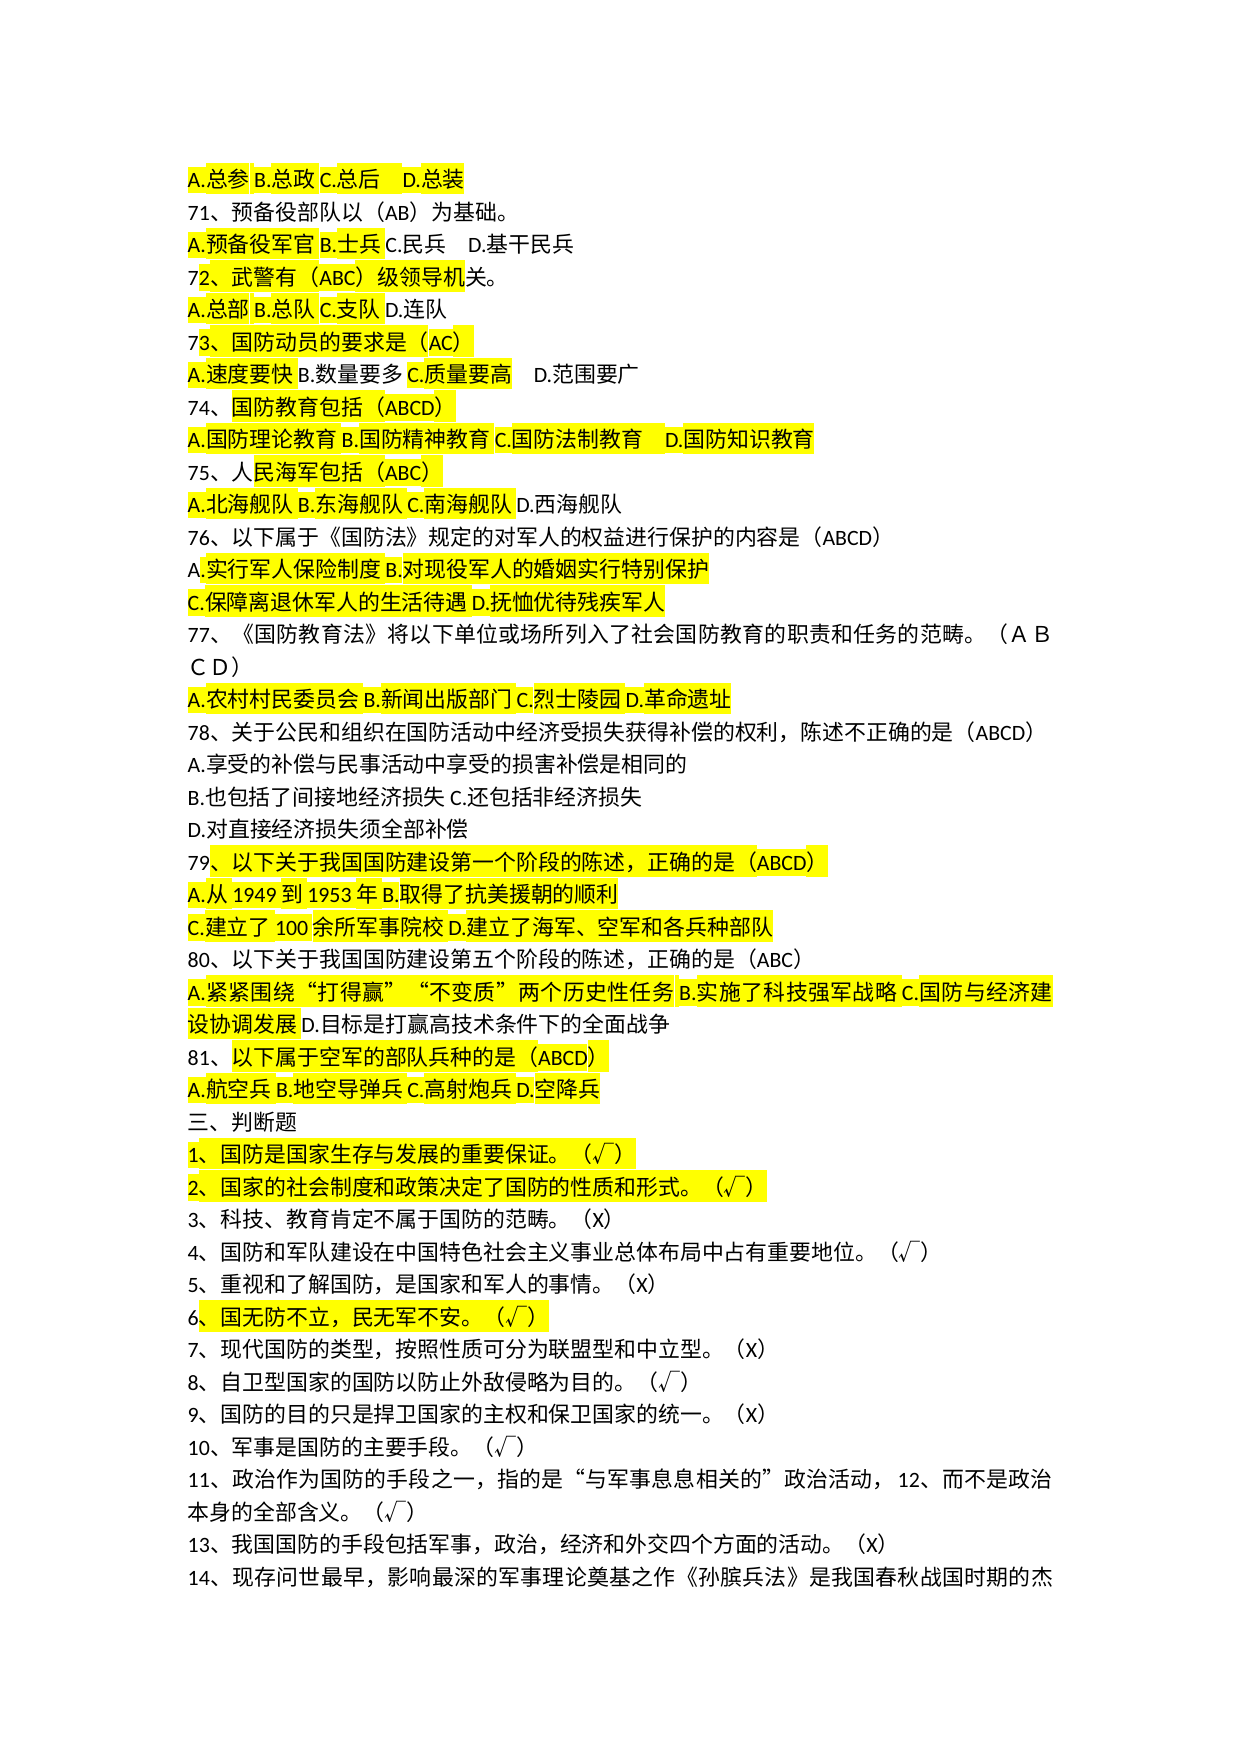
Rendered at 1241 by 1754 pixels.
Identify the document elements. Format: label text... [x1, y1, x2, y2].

text A.国防理论教育B.国防精神教育C.国防法制教育 D.国防知识教育 [187, 422, 1053, 454]
text D.对直接经济损失须全部补偿 [187, 812, 1053, 844]
text A.总参B.总政C.总后 D.总装 [187, 162, 1053, 194]
text 77、《国防教育法》将以下单位或场所列入了社会国防教育的职责和任务的范畴。（ＡＢＣＤ） [187, 617, 1053, 682]
text 5、重视和了解国防，是国家和军人的事情。（X） [187, 1267, 1053, 1299]
text 9、国防的目的只是捍卫国家的主权和保卫国家的统一。（X） [187, 1397, 1053, 1429]
text 4、国防和军队建设在中国特色社会主义事业总体布局中占有重要地位。（√） [187, 1234, 1053, 1267]
text B.也包括了间接地经济损失C.还包括非经济损失 [187, 779, 1053, 812]
text 1、国防是国家生存与发展的重要保证。（√） [187, 1137, 1053, 1169]
text C.建立了100余所军事院校D.建立了海军、空军和各兵种部队 [187, 909, 1053, 942]
text 3、科技、教育肯定不属于国防的范畴。（X） [187, 1202, 1053, 1234]
text A.享受的补偿与民事活动中享受的损害补偿是相同的 [187, 747, 1053, 779]
text 74、国防教育包括（ABCD） [187, 389, 1053, 422]
text 78、关于公民和组织在国防活动中经济受损失获得补偿的权利，陈述不正确的是（ABCD） [187, 714, 1053, 747]
text A.农村村民委员会B.新闻出版部门C.烈士陵园D.革命遗址 [187, 682, 1053, 714]
text 79、以下关于我国国防建设第一个阶段的陈述，正确的是（ABCD） [187, 844, 1053, 877]
text 80、以下关于我国国防建设第五个阶段的陈述，正确的是（ABC） [187, 942, 1053, 974]
text A.速度要快B.数量要多C.质量要高 D.范围要广 [187, 357, 1053, 389]
text 71、预备役部队以（AB）为基础。 [187, 194, 1053, 227]
text 10、军事是国防的主要手段。（√） [187, 1429, 1053, 1462]
text 11、政治作为国防的手段之一，指的是“与军事息息相关的”政治活动，12、而不是政治本身的全部含义。（√） [187, 1462, 1053, 1527]
text A.总部B.总队C.支队D.连队 [187, 292, 1053, 324]
text A.实行军人保险制度B.对现役军人的婚姻实行特别保护 [187, 552, 1053, 584]
text 73、国防动员的要求是（AC） [187, 324, 1053, 357]
text A.从1949到1953年B.取得了抗美援朝的顺利 [187, 877, 1053, 909]
text A.北海舰队B.东海舰队C.南海舰队D.西海舰队 [187, 487, 1053, 519]
text 72、武警有（ABC）级领导机关。 [187, 259, 1053, 292]
text C.保障离退休军人的生活待遇D.抚恤优待残疾军人 [187, 584, 1053, 617]
text 三、判断题 [187, 1104, 1053, 1137]
text 6、国无防不立，民无军不安。（√） [187, 1299, 1053, 1332]
text 81、以下属于空军的部队兵种的是（ABCD） [187, 1039, 1053, 1072]
text 76、以下属于《国防法》规定的对军人的权益进行保护的内容是（ABCD） [187, 519, 1053, 552]
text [187, 1559, 1053, 1592]
text A.预备役军官B.士兵C.民兵 D.基干民兵 [187, 227, 1053, 259]
text 8、自卫型国家的国防以防止外敌侵略为目的。（√） [187, 1364, 1053, 1397]
text 13、我国国防的手段包括军事，政治，经济和外交四个方面的活动。（X） [187, 1527, 1053, 1559]
text 2、国家的社会制度和政策决定了国防的性质和形式。（√） [187, 1169, 1053, 1202]
text A.紧紧围绕“打得赢”“不变质”两个历史性任务B.实施了科技强军战略C.国防与经济建设协调发展D.目标是打赢高技术条件下的全面战争 [187, 974, 1053, 1039]
text 7、现代国防的类型，按照性质可分为联盟型和中立型。（X） [187, 1332, 1053, 1364]
text 75、人民海军包括（ABC） [187, 454, 1053, 487]
text A.航空兵B.地空导弹兵C.高射炮兵D.空降兵 [187, 1072, 1053, 1104]
